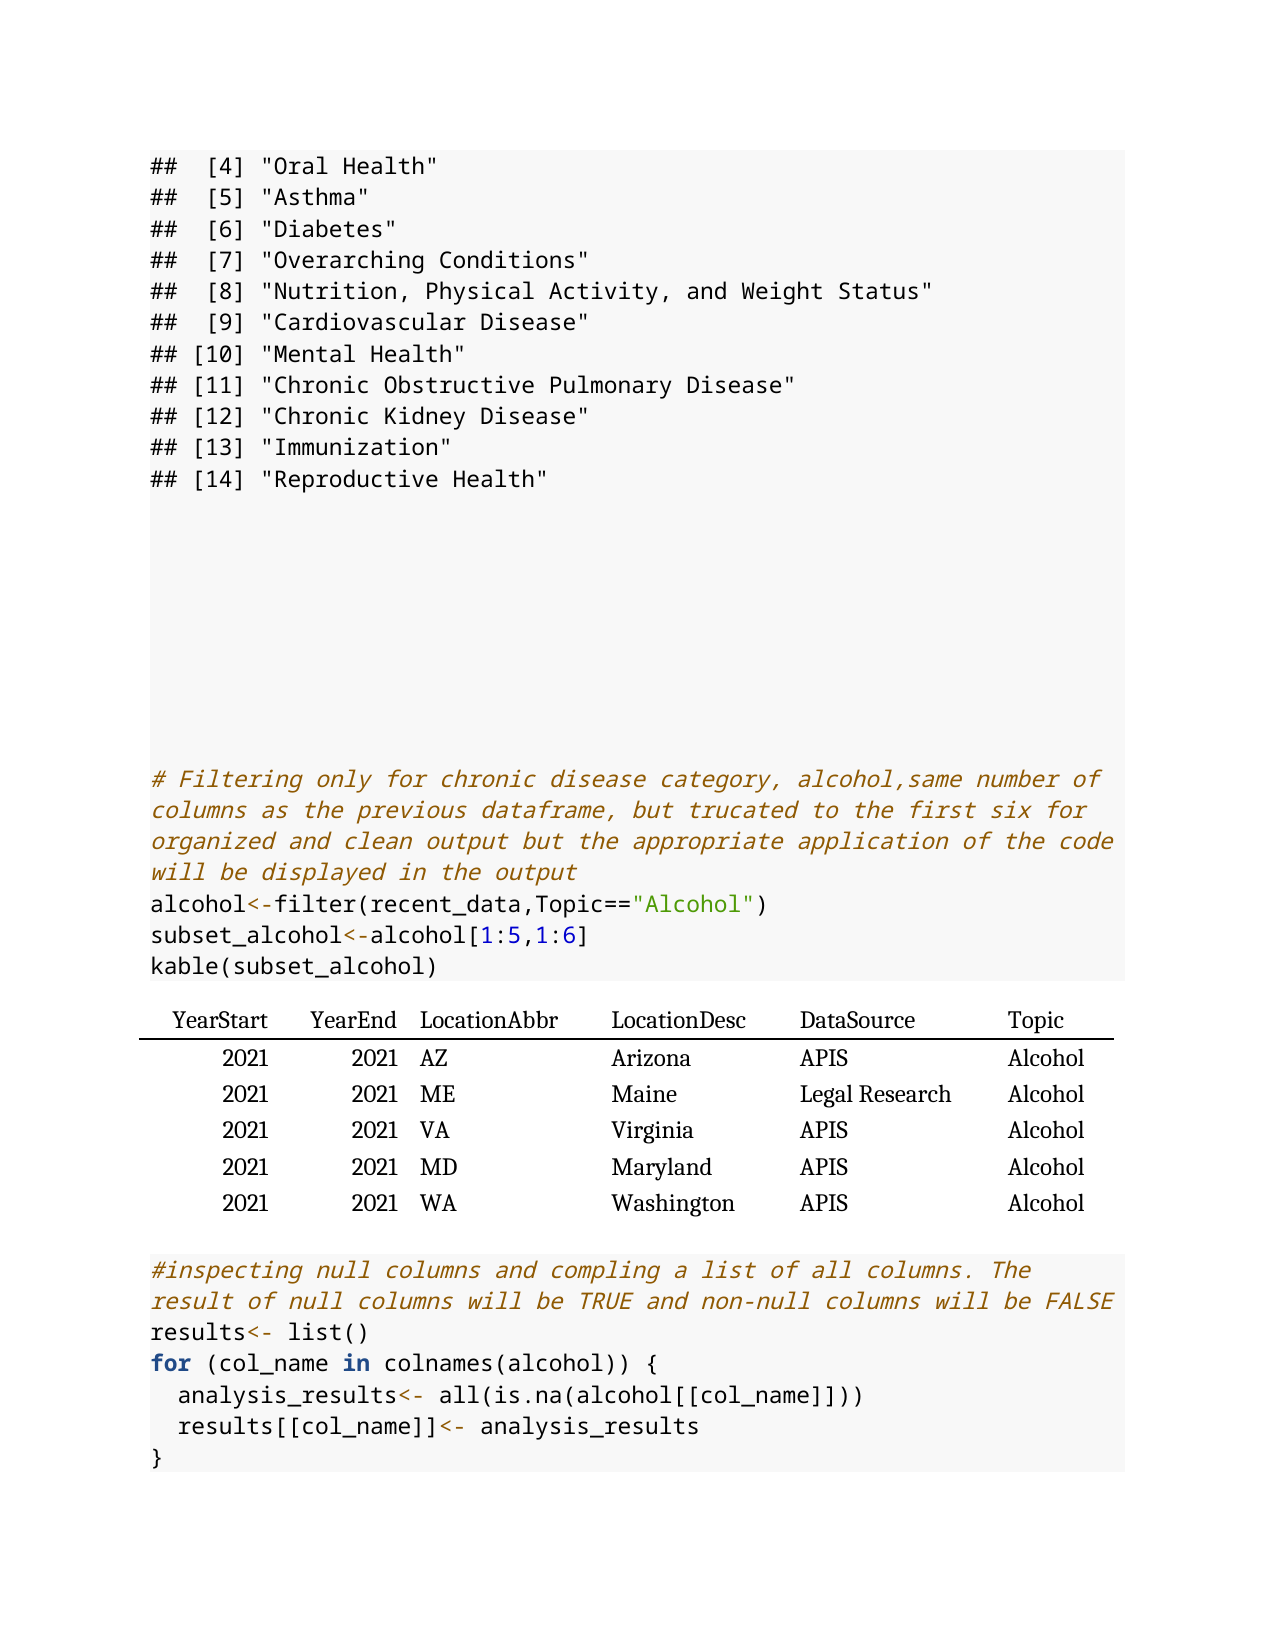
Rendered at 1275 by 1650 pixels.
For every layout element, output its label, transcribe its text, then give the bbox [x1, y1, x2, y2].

table_cell AZ [408, 1040, 600, 1076]
table_header LocationDesc [600, 1002, 788, 1038]
table_header LocationAbbr [408, 1002, 600, 1038]
table_cell MD [408, 1149, 600, 1185]
table_header YearEnd [279, 1002, 408, 1038]
table_cell APIS [788, 1040, 996, 1076]
table_header Topic [996, 1002, 1114, 1038]
text # Filtering only for chronic disease category, alcohol,same number of columns as the previous dataframe, but trucated to the first six for organized and clean output but the appropriate application of the code will be displayed in the output alcohol<-filter(recent_data,Topic=="Alcohol") subset_alcohol<-alcohol[1:5,1:6] kable(subset_alcohol) [150, 762, 1125, 981]
table_cell Virginia [600, 1113, 788, 1149]
table_cell Alcohol [996, 1040, 1114, 1076]
table_cell Alcohol [996, 1149, 1114, 1185]
table_cell Alcohol [996, 1185, 1114, 1254]
table_cell 2021 [279, 1185, 408, 1254]
table_cell 2021 [139, 1149, 279, 1185]
table_cell 2021 [139, 1113, 279, 1149]
table_header DataSource [788, 1002, 996, 1038]
table_cell VA [408, 1113, 600, 1149]
table_cell 2021 [279, 1076, 408, 1112]
table_cell 2021 [139, 1040, 279, 1076]
table_cell Arizona [600, 1040, 788, 1076]
table_cell WA [408, 1185, 600, 1254]
table_cell Maryland [600, 1149, 788, 1185]
table_cell ME [408, 1076, 600, 1112]
table_cell 2021 [139, 1076, 279, 1112]
table_cell Washington [600, 1185, 788, 1254]
table_cell Alcohol [996, 1113, 1114, 1149]
table_cell Maine [600, 1076, 788, 1112]
table_cell APIS [788, 1113, 996, 1149]
text #inspecting null columns and compling a list of all columns. The result of null columns will be TRUE and non-null columns will be FALSE results<- list() for (col_name in colnames(alcohol)) { analysis_results<- all(is.na(alcohol[[col_name]])) results[[col_name]]<- analysis_results } [150, 1254, 1125, 1472]
table_cell 2021 [279, 1113, 408, 1149]
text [150, 150, 1125, 494]
table_cell Alcohol [996, 1076, 1114, 1112]
table_cell APIS [788, 1149, 996, 1185]
table_cell 2021 [279, 1040, 408, 1076]
table_cell 2021 [279, 1149, 408, 1185]
table_cell Legal Research [788, 1076, 996, 1112]
table_header YearStart [139, 1002, 279, 1038]
table_cell 2021 [139, 1185, 279, 1254]
table_cell APIS [788, 1185, 996, 1254]
